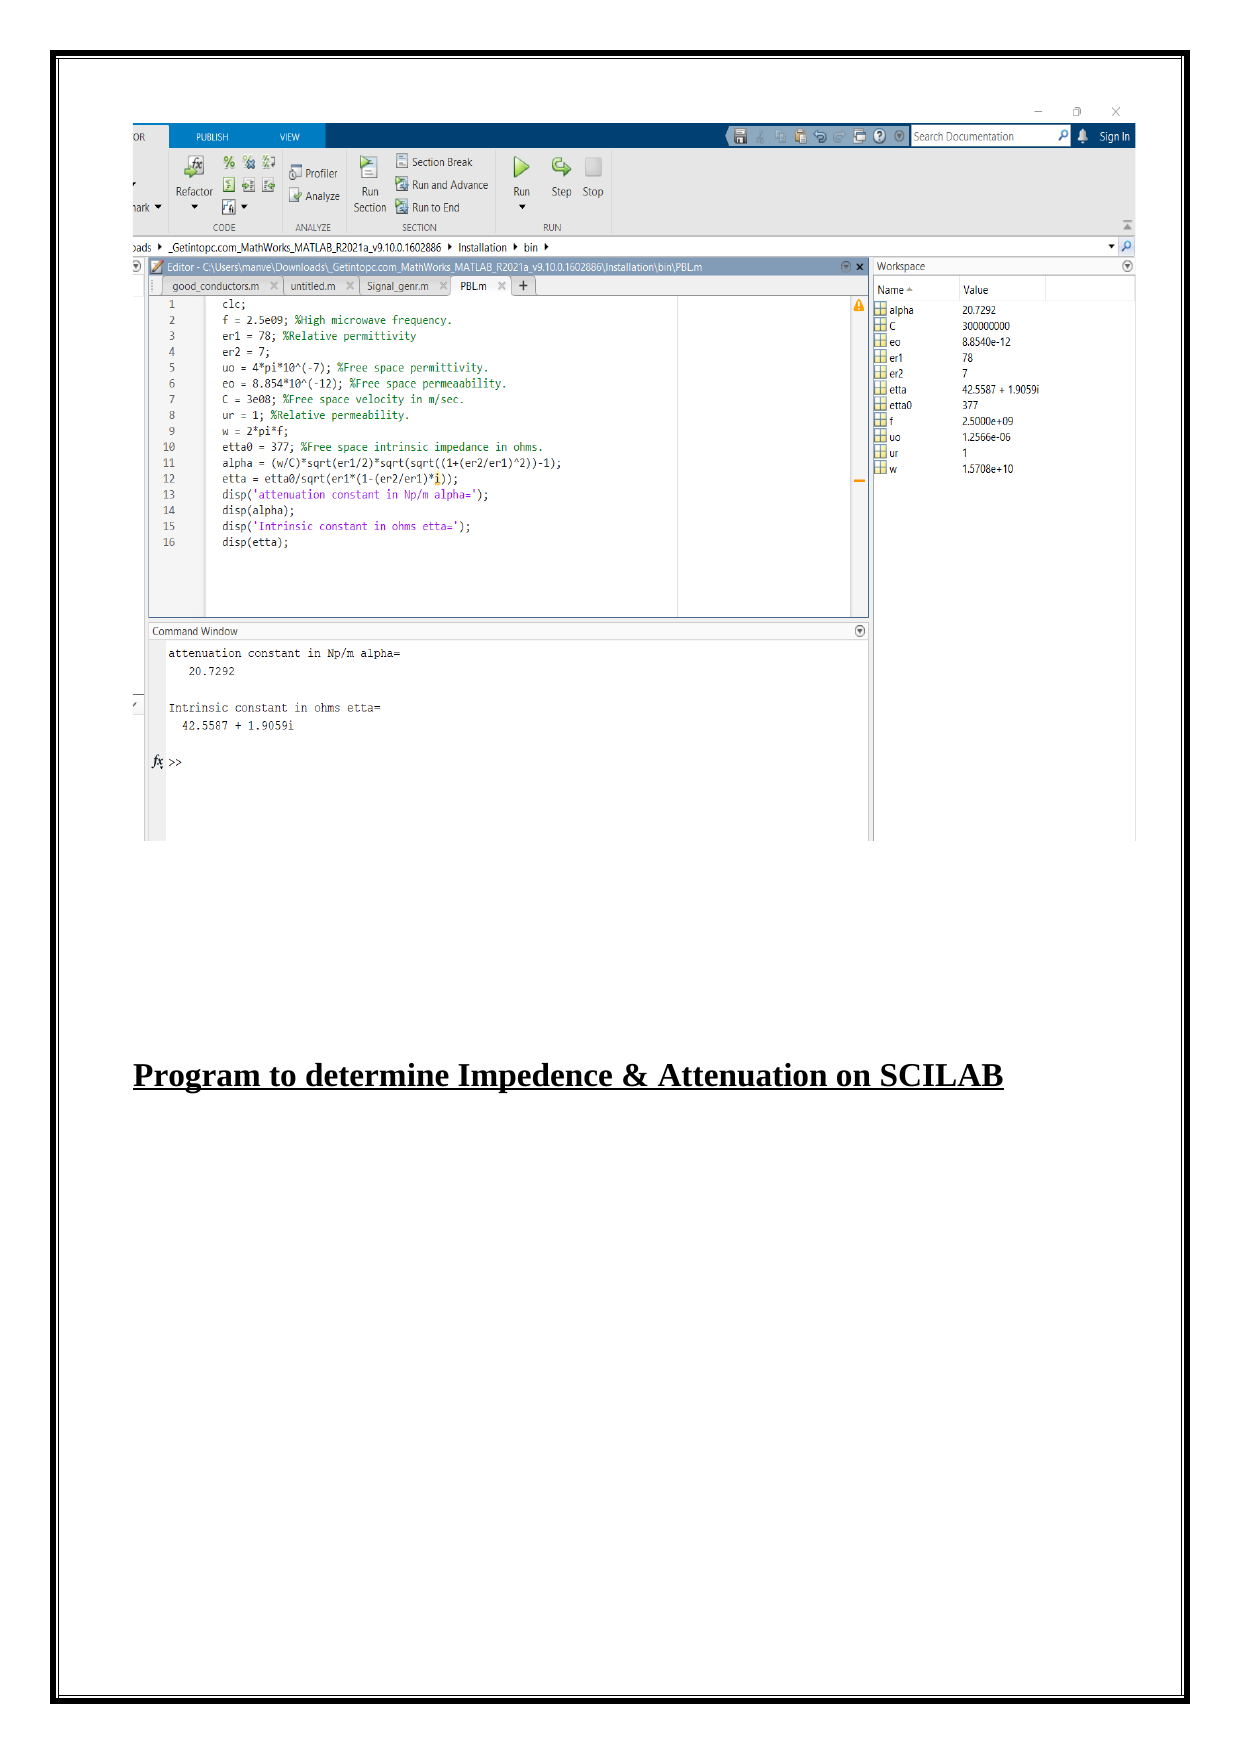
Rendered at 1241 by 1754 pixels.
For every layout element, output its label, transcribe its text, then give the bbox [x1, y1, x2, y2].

picture [132, 103, 1136, 841]
text Program to determine Impedence & Attenuation on SCILAB [133, 1055, 1093, 1093]
